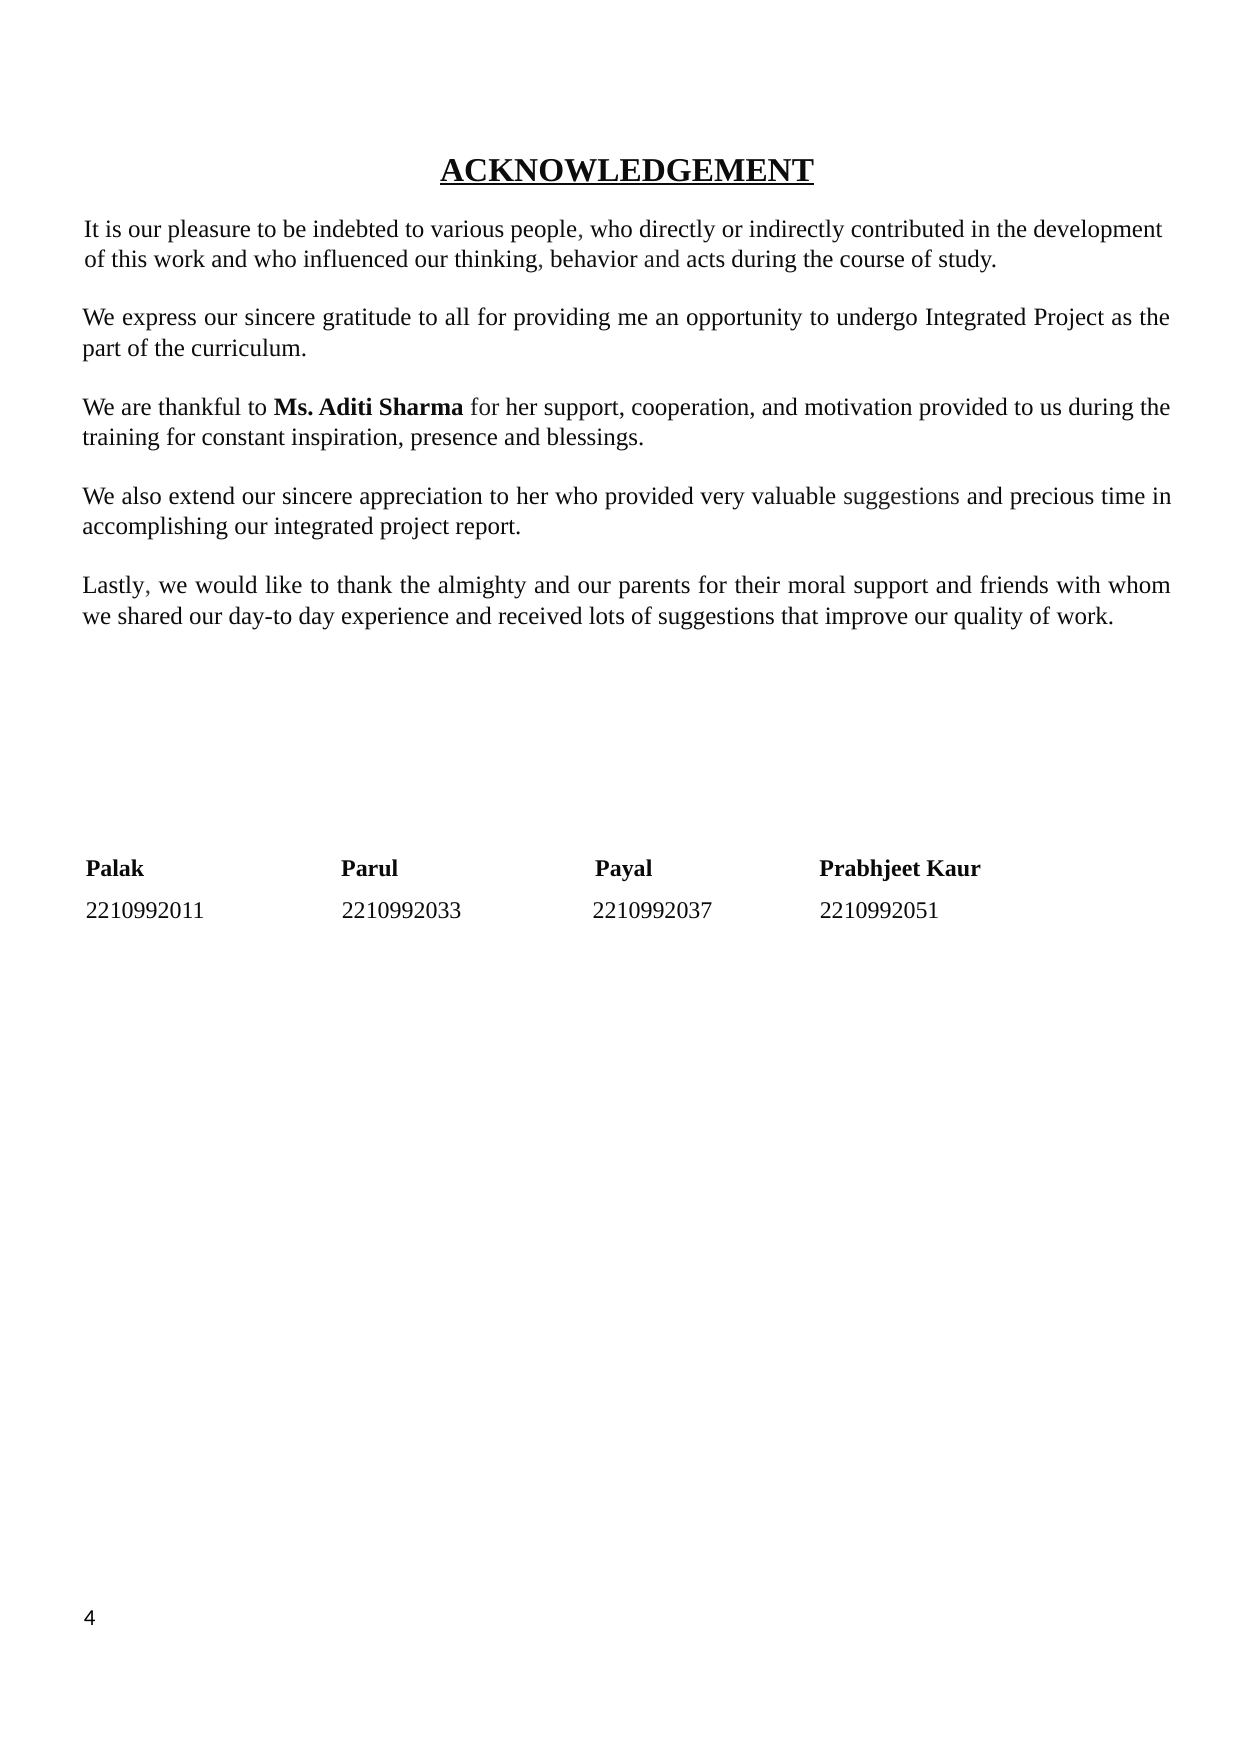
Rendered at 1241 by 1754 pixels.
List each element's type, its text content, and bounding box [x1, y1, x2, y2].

text We are thankful to Ms. Aditi Sharma for her support, cooperation, and motivation provided to us during the training for constant inspiration, presence and blessings. [82, 392, 1172, 451]
text It is our pleasure to be indebted to various people, who directly or indirectly contributed in the development of this work and who influenced our thinking, behavior and acts during the course of study. [83, 214, 1172, 273]
text We also extend our sincere appreciation to her who provided very valuable suggestions and precious time in accomplishing our integrated project report. [82, 481, 1172, 540]
text 2210992011 2210992033 2210992037 2210992051 [86, 896, 1169, 924]
text We express our sincere gratitude to all for providing me an opportunity to undergo Integrated Project as the part of the curriculum. [82, 302, 1172, 361]
text Lastly, we would like to thank the almighty and our parents for their moral support and friends with whom we shared our day-to day experience and received lots of suggestions that improve our quality of work. [82, 571, 1172, 629]
subtitle ACKNOWLEDGEMENT [87, 150, 1167, 188]
text Palak Parul Payal Prabhjeet Kaur [86, 854, 1169, 882]
